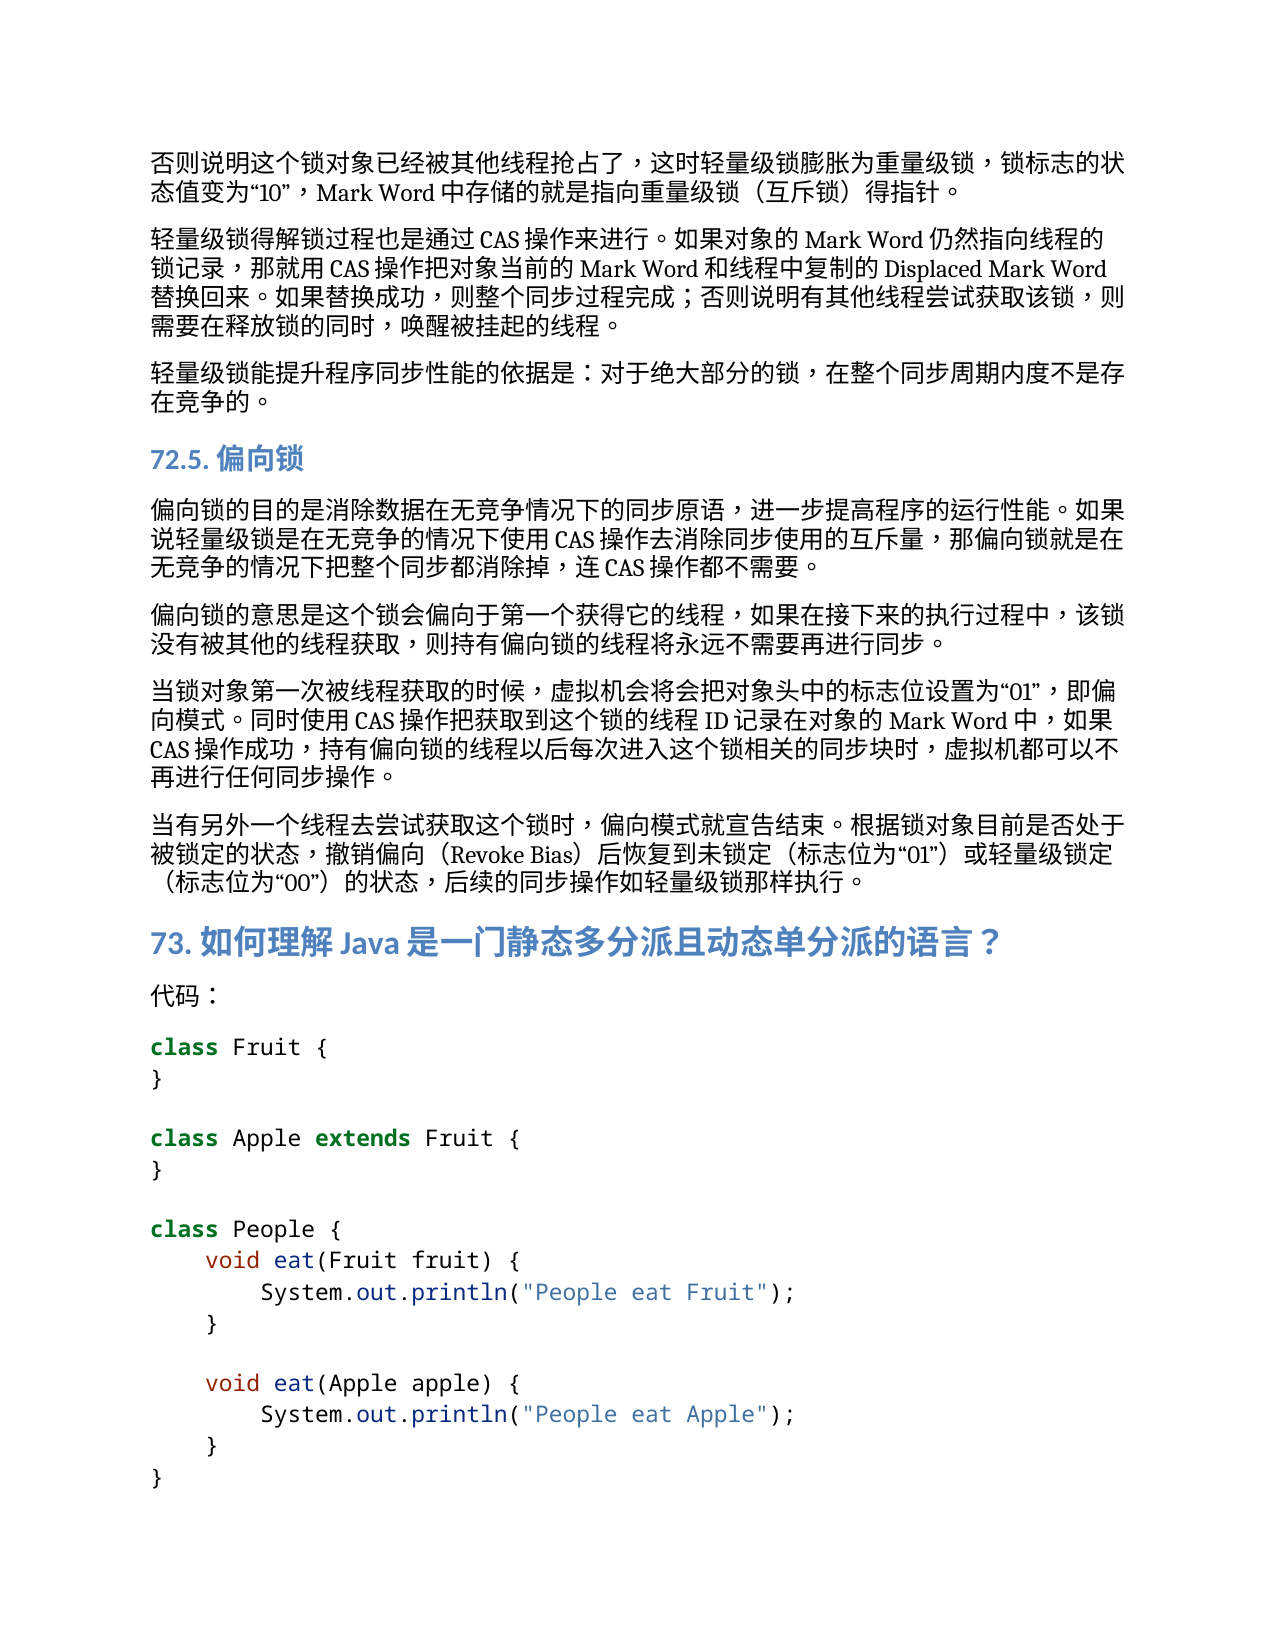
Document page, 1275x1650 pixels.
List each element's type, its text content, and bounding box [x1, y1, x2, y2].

text 代码： [150, 983, 1125, 1012]
text 轻量级锁得解锁过程也是通过CAS操作来进行。如果对象的Mark Word仍然指向线程的锁记录，那就用CAS操作把对象当前的Mark Word和线程中复制的Displaced Mark Word替换回来。如果替换成功，则整个同步过程完成；否则说明有其他线程尝试获取该锁，则需要在释放锁的同时，唤醒被挂起的线程。 [150, 226, 1125, 341]
text 轻量级锁能提升程序同步性能的依据是：对于绝大部分的锁，在整个同步周期内度不是存在竞争的。 [150, 360, 1125, 417]
subtitle 72.5. 偏向锁 [150, 438, 1125, 478]
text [150, 150, 1125, 207]
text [150, 1031, 1125, 1492]
text 偏向锁的目的是消除数据在无竞争情况下的同步原语，进一步提高程序的运行性能。如果说轻量级锁是在无竞争的情况下使用CAS操作去消除同步使用的互斥量，那偏向锁就是在无竞争的情况下把整个同步都消除掉，连CAS操作都不需要。 [150, 497, 1125, 583]
subtitle 73. 如何理解Java是一门静态多分派且动态单分派的语言？ [150, 919, 1125, 964]
text 当有另外一个线程去尝试获取这个锁时，偏向模式就宣告结束。根据锁对象目前是否处于被锁定的状态，撤销偏向（Revoke Bias）后恢复到未锁定（标志位为“01”）或轻量级锁定（标志位为“00”）的状态，后续的同步操作如轻量级锁那样执行。 [150, 812, 1125, 898]
text 当锁对象第一次被线程获取的时候，虚拟机会将会把对象头中的标志位设置为“01”，即偏向模式。同时使用CAS操作把获取到这个锁的线程ID记录在对象的Mark Word中，如果CAS操作成功，持有偏向锁的线程以后每次进入这个锁相关的同步块时，虚拟机都可以不再进行任何同步操作。 [150, 678, 1125, 793]
text 偏向锁的意思是这个锁会偏向于第一个获得它的线程，如果在接下来的执行过程中，该锁没有被其他的线程获取，则持有偏向锁的线程将永远不需要再进行同步。 [150, 602, 1125, 659]
